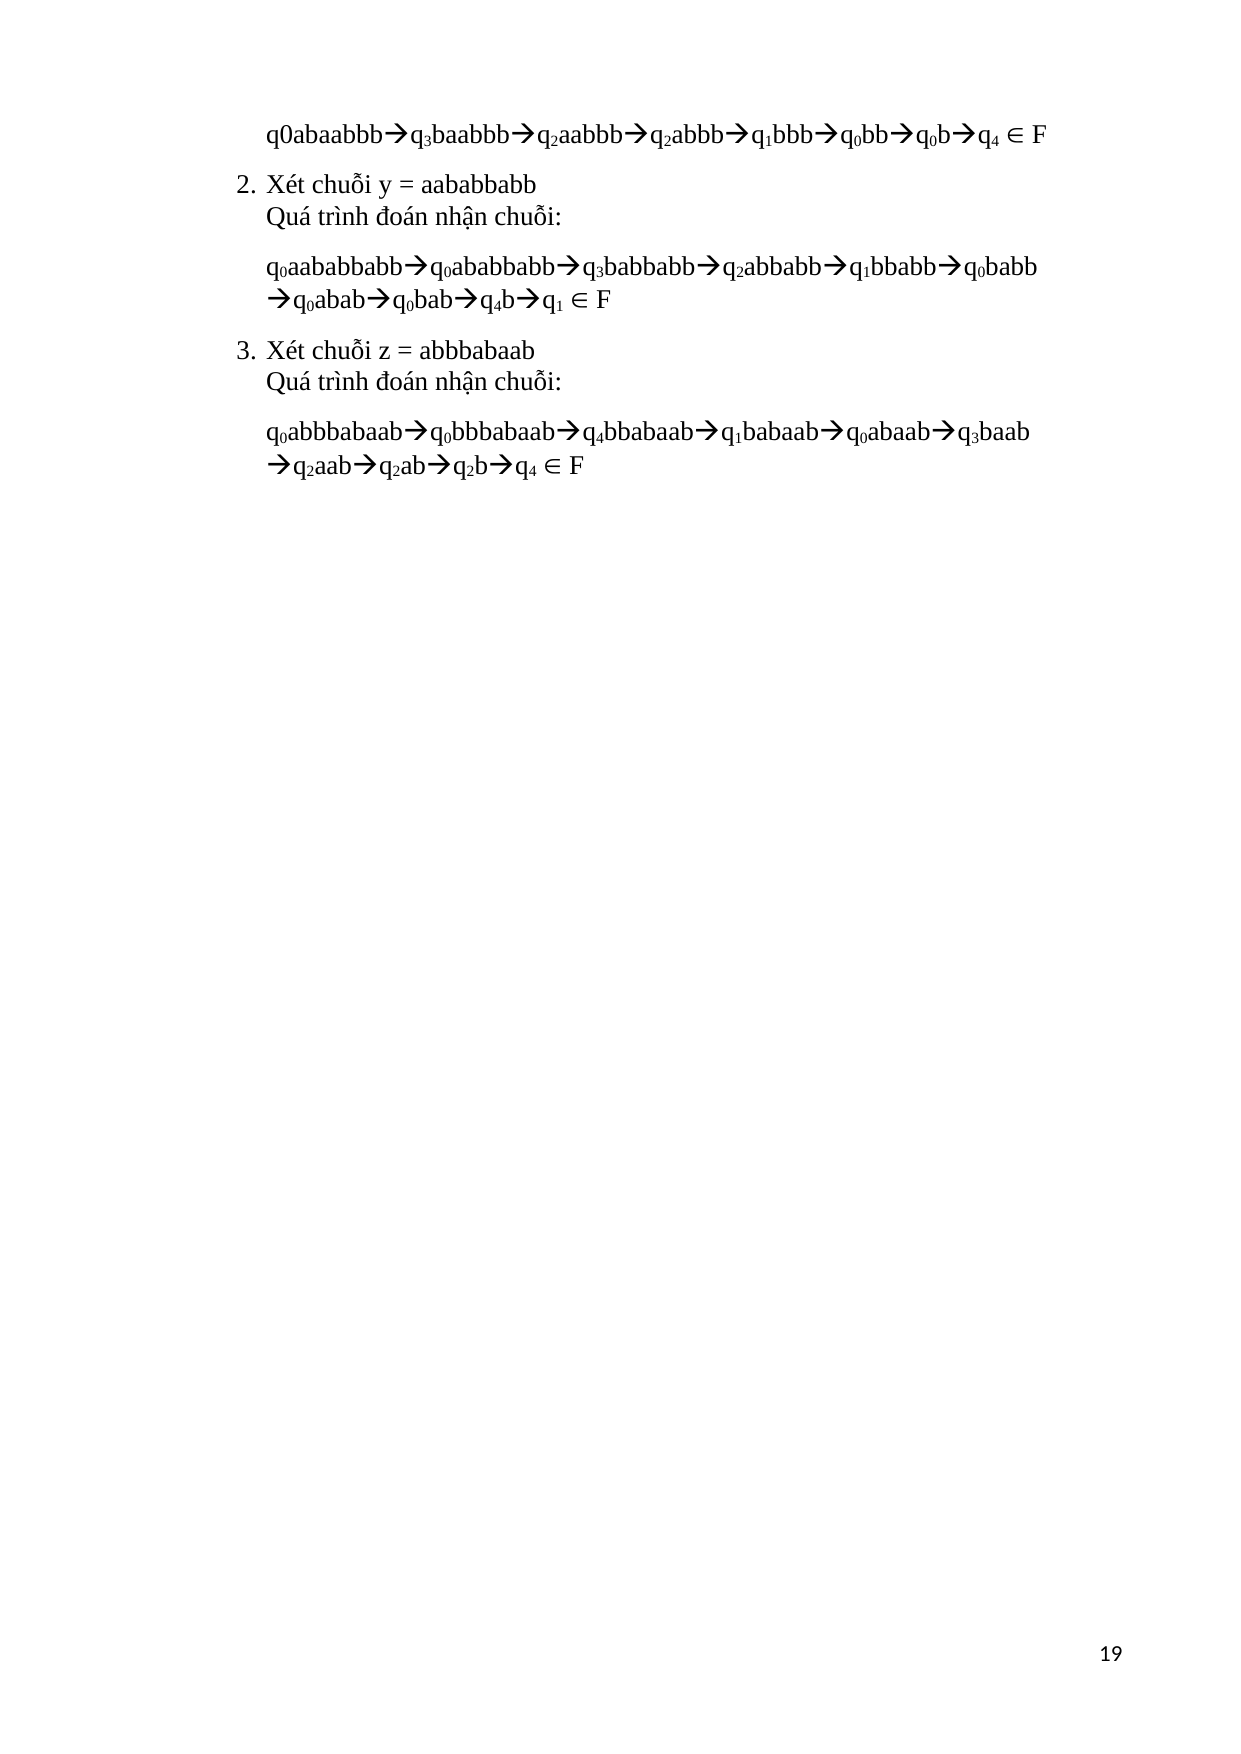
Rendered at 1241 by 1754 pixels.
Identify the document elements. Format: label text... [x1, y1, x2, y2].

text q0abaabbbq3baabbbq2aabbbq2abbbq1bbbq0bbq0bq4 F [266, 118, 1122, 149]
text q0abbbabaabq0bbbabaabq4bbabaabq1babaabq0abaabq3baab q2aabq2abq2bq4 F [266, 415, 1122, 480]
text q0aababbabbq0ababbabbq3babbabbq2abbabbq1bbabbq0babb q0ababq0babq4bq1 F [266, 250, 1122, 315]
text Quá trình đoán nhận chuỗi: [266, 365, 1122, 396]
text Quá trình đoán nhận chuỗi: [266, 200, 1122, 231]
list Xét chuỗi y = aababbabb [236, 168, 1122, 200]
list Xét chuỗi z = abbbabaab [236, 334, 1122, 365]
